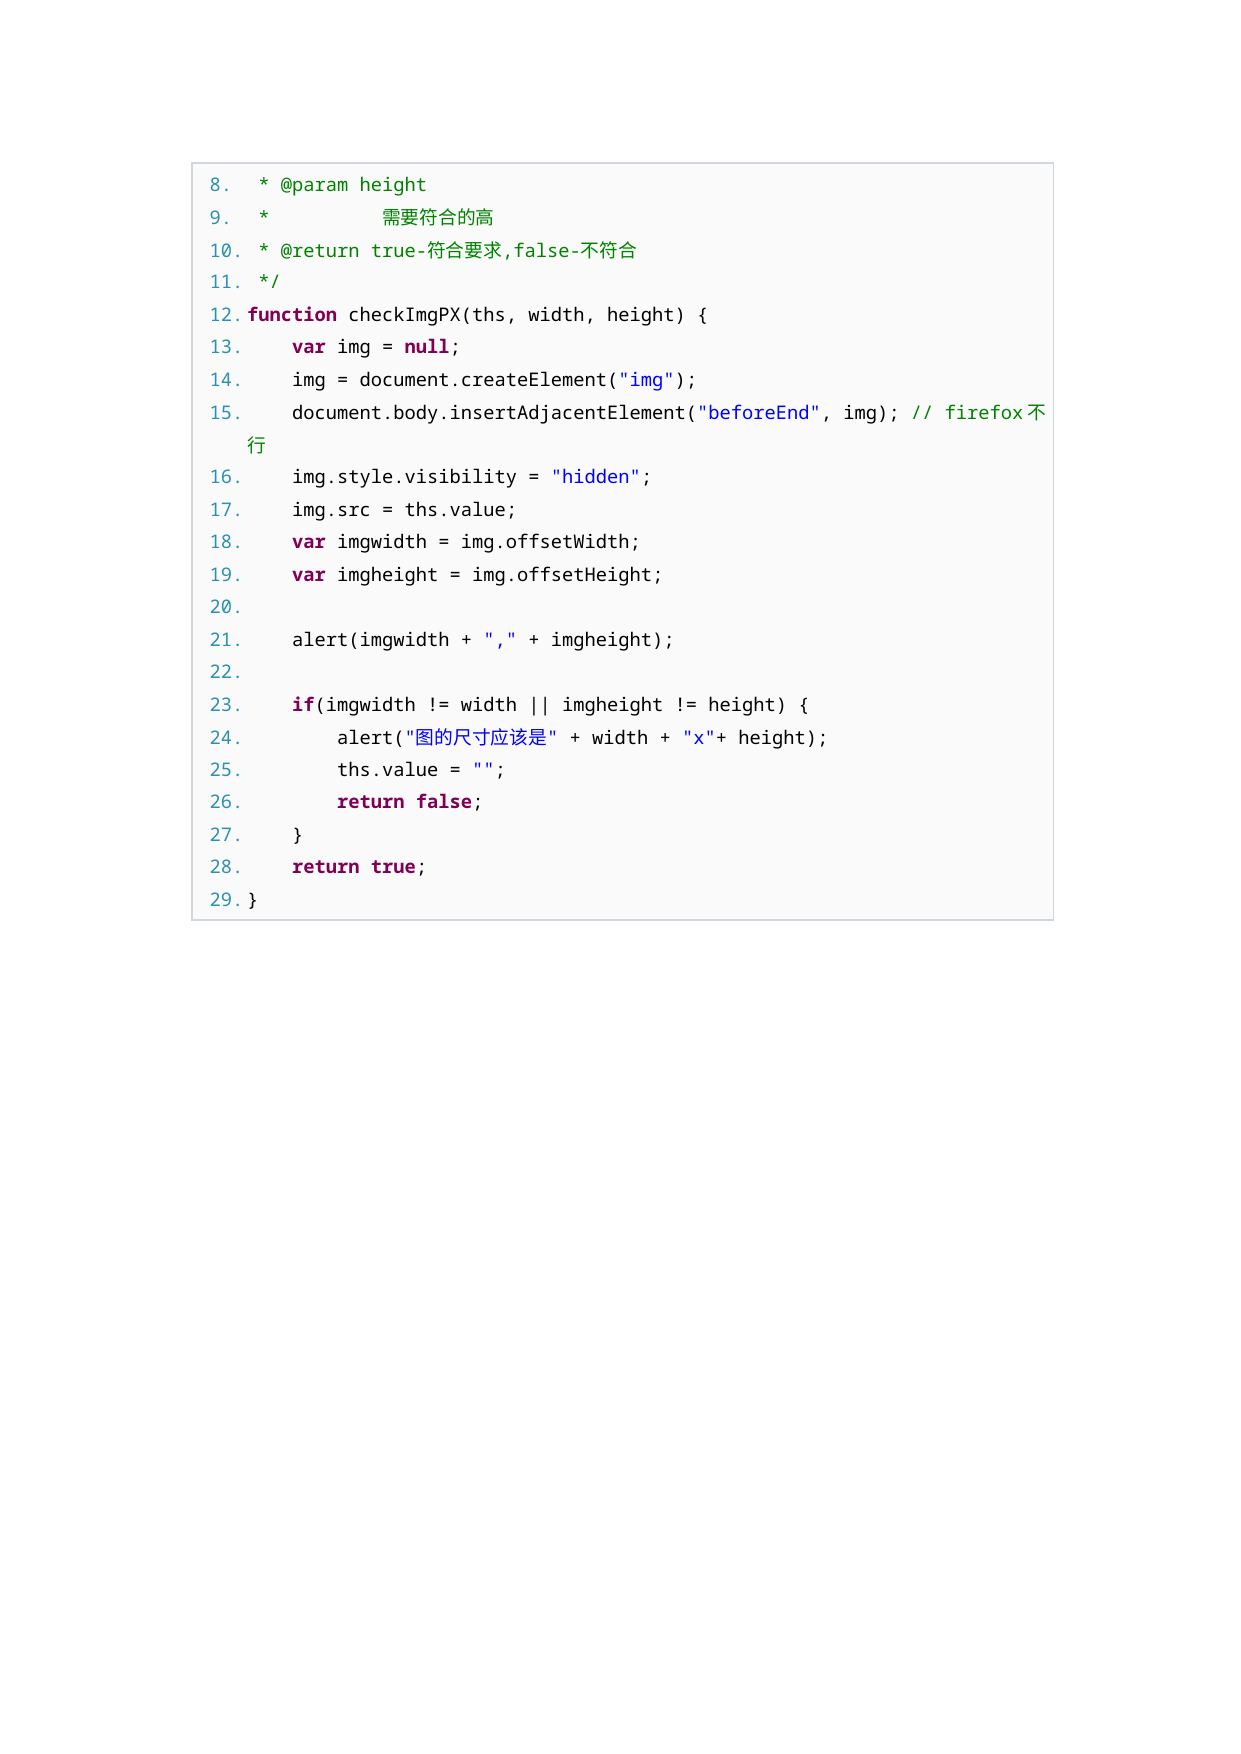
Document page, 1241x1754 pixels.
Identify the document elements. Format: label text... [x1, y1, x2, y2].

list img.src = ths.value; [193, 487, 1053, 519]
list var imgheight = img.offsetHeight; [193, 552, 1053, 584]
list function checkImgPX(ths, width, height) { [193, 292, 1053, 324]
list return false; [193, 779, 1053, 812]
list alert("图的尺寸应该是" + width + "x"+ height); [193, 714, 1053, 747]
list ths.value = ""; [193, 747, 1053, 779]
list img.style.visibility = "hidden"; [193, 454, 1053, 487]
list document.body.insertAdjacentElement("beforeEnd", img); // firefox不行 [193, 389, 1053, 454]
list */ [193, 259, 1053, 292]
list } [193, 877, 1053, 919]
list * @return true-符合要求,false-不符合 [193, 227, 1053, 259]
list var imgwidth = img.offsetWidth; [193, 519, 1053, 552]
list img = document.createElement("img"); [193, 357, 1053, 389]
list } [193, 812, 1053, 844]
list * @param height [193, 164, 1053, 194]
list alert(imgwidth + "," + imgheight); [193, 617, 1053, 649]
list return true; [193, 844, 1053, 877]
list if(imgwidth != width || imgheight != height) { [193, 682, 1053, 714]
list * 需要符合的高 [193, 194, 1053, 227]
list var img = null; [193, 324, 1053, 357]
